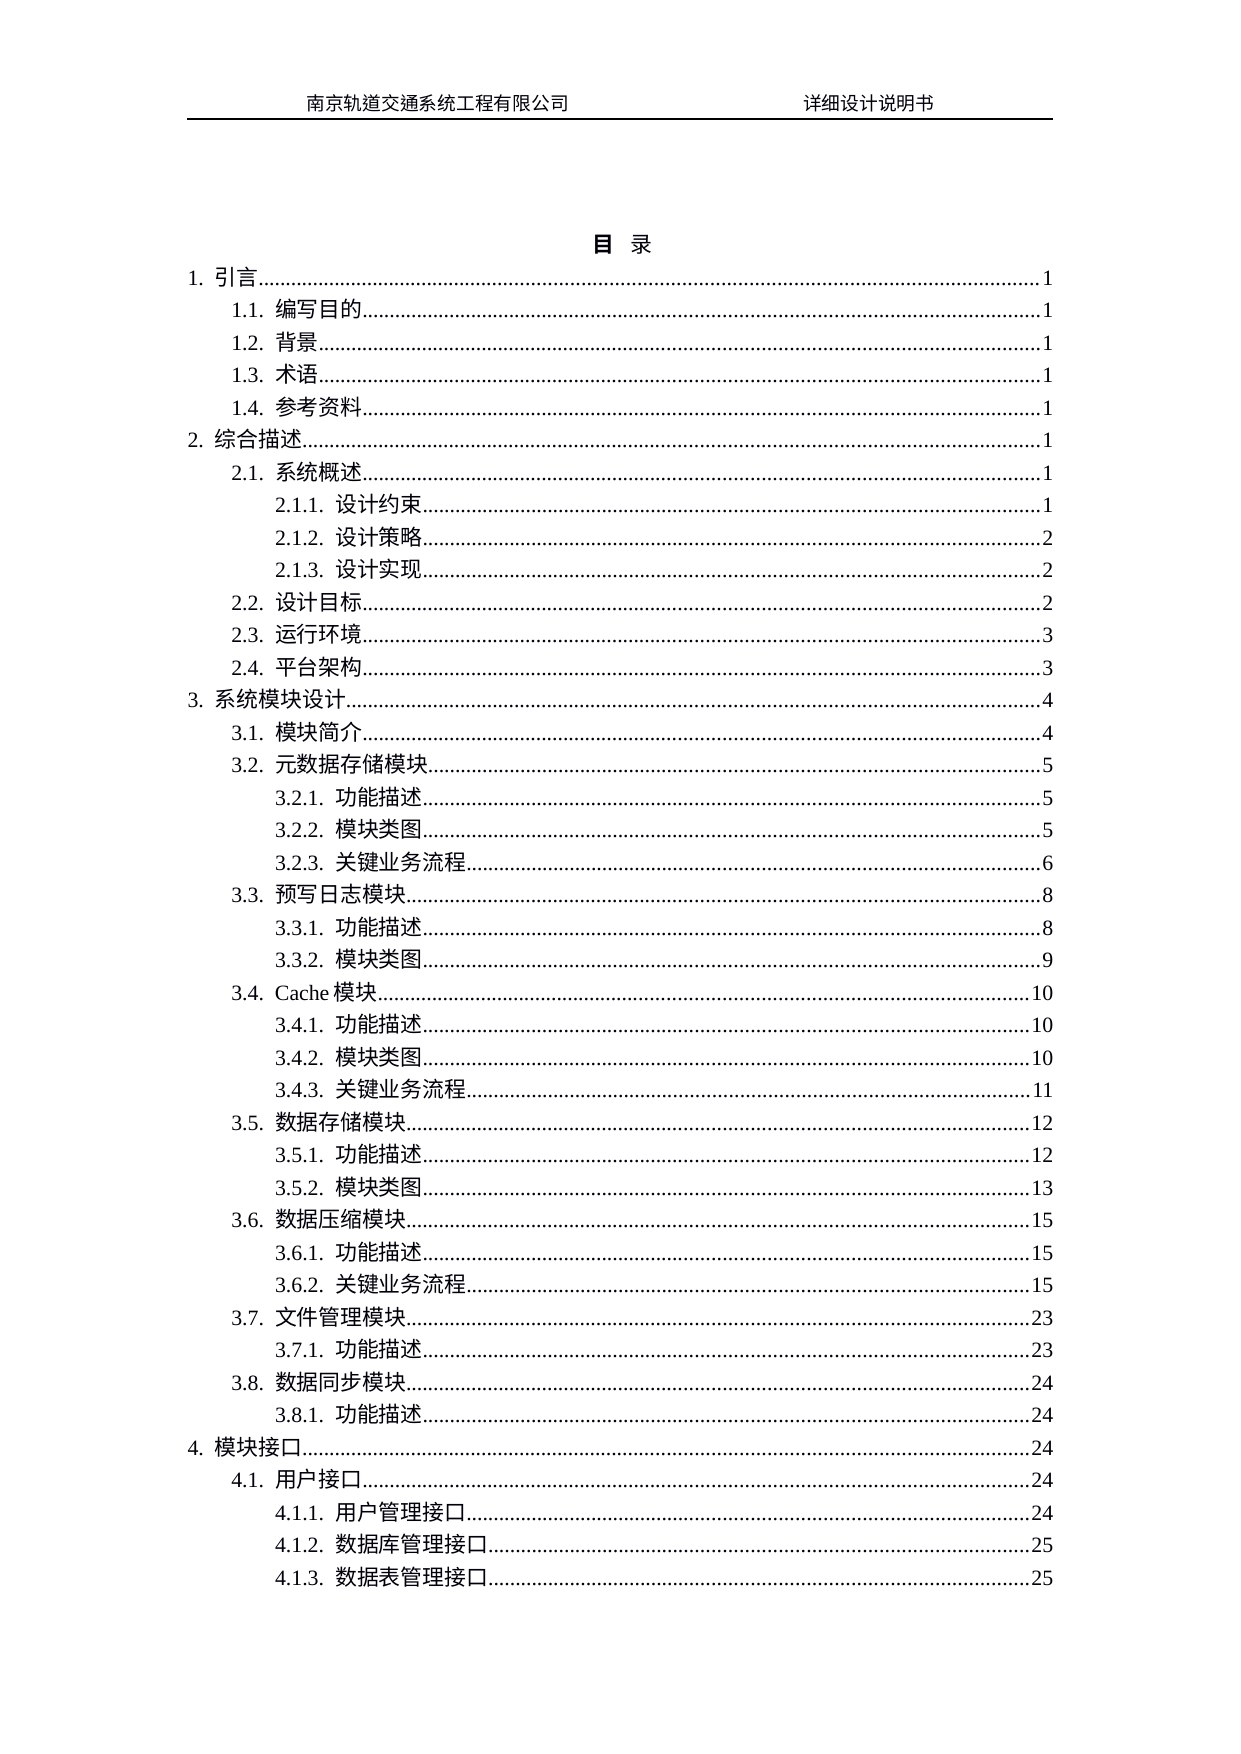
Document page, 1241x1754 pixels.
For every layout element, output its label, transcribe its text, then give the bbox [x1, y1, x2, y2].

text 4.1.2. 数据库管理接口 25 [275, 1527, 1053, 1559]
text 3.6. 数据压缩模块 15 [231, 1202, 1053, 1234]
text 3.3.2. 模块类图 9 [275, 942, 1053, 974]
text 2.1.2. 设计策略 2 [275, 519, 1053, 552]
text 3. 系统模块设计 4 [187, 682, 1053, 714]
text 3.5.1. 功能描述 12 [275, 1137, 1053, 1169]
text 4.1.3. 数据表管理接口 25 [275, 1559, 1053, 1592]
text 目 录 [187, 227, 1053, 259]
text 3.1. 模块简介 4 [231, 714, 1053, 747]
text 3.6.1. 功能描述 15 [275, 1234, 1053, 1267]
text 2. 综合描述 1 [187, 422, 1053, 454]
text 2.2. 设计目标 2 [231, 584, 1053, 617]
text 3.8. 数据同步模块 24 [231, 1364, 1053, 1397]
text 3.3.1. 功能描述 8 [275, 909, 1053, 942]
text 3.5. 数据存储模块 12 [231, 1104, 1053, 1137]
text 2.3. 运行环境 3 [231, 617, 1053, 649]
text 3.2.3. 关键业务流程 6 [275, 844, 1053, 877]
text 1.3. 术语 1 [231, 357, 1053, 389]
text 4. 模块接口 24 [187, 1429, 1053, 1462]
text 3.4.3. 关键业务流程 11 [275, 1072, 1053, 1104]
text 3.7.1. 功能描述 23 [275, 1332, 1053, 1364]
text 1.2. 背景 1 [231, 324, 1053, 357]
text 1. 引言 1 [187, 259, 1053, 292]
text 2.1.1. 设计约束 1 [275, 487, 1053, 519]
text 3.8.1. 功能描述 24 [275, 1397, 1053, 1429]
text 3.2.2. 模块类图 5 [275, 812, 1053, 844]
text 3.7. 文件管理模块 23 [231, 1299, 1053, 1332]
text 2.1. 系统概述 1 [231, 454, 1053, 487]
text 2.4. 平台架构 3 [231, 649, 1053, 682]
text 3.5.2. 模块类图 13 [275, 1169, 1053, 1202]
text 3.4.1. 功能描述 10 [275, 1007, 1053, 1039]
text 4.1. 用户接口 24 [231, 1462, 1053, 1494]
text 4.1.1. 用户管理接口 24 [275, 1494, 1053, 1527]
text 3.2. 元数据存储模块 5 [231, 747, 1053, 779]
text 2.1.3. 设计实现 2 [275, 552, 1053, 584]
text 3.3. 预写日志模块 8 [231, 877, 1053, 909]
text 1.1. 编写目的 1 [231, 292, 1053, 324]
text 3.4. Cache模块 10 [231, 974, 1053, 1007]
text 3.4.2. 模块类图 10 [275, 1039, 1053, 1072]
text 1.4. 参考资料 1 [231, 389, 1053, 422]
text 3.2.1. 功能描述 5 [275, 779, 1053, 812]
text 3.6.2. 关键业务流程 15 [275, 1267, 1053, 1299]
